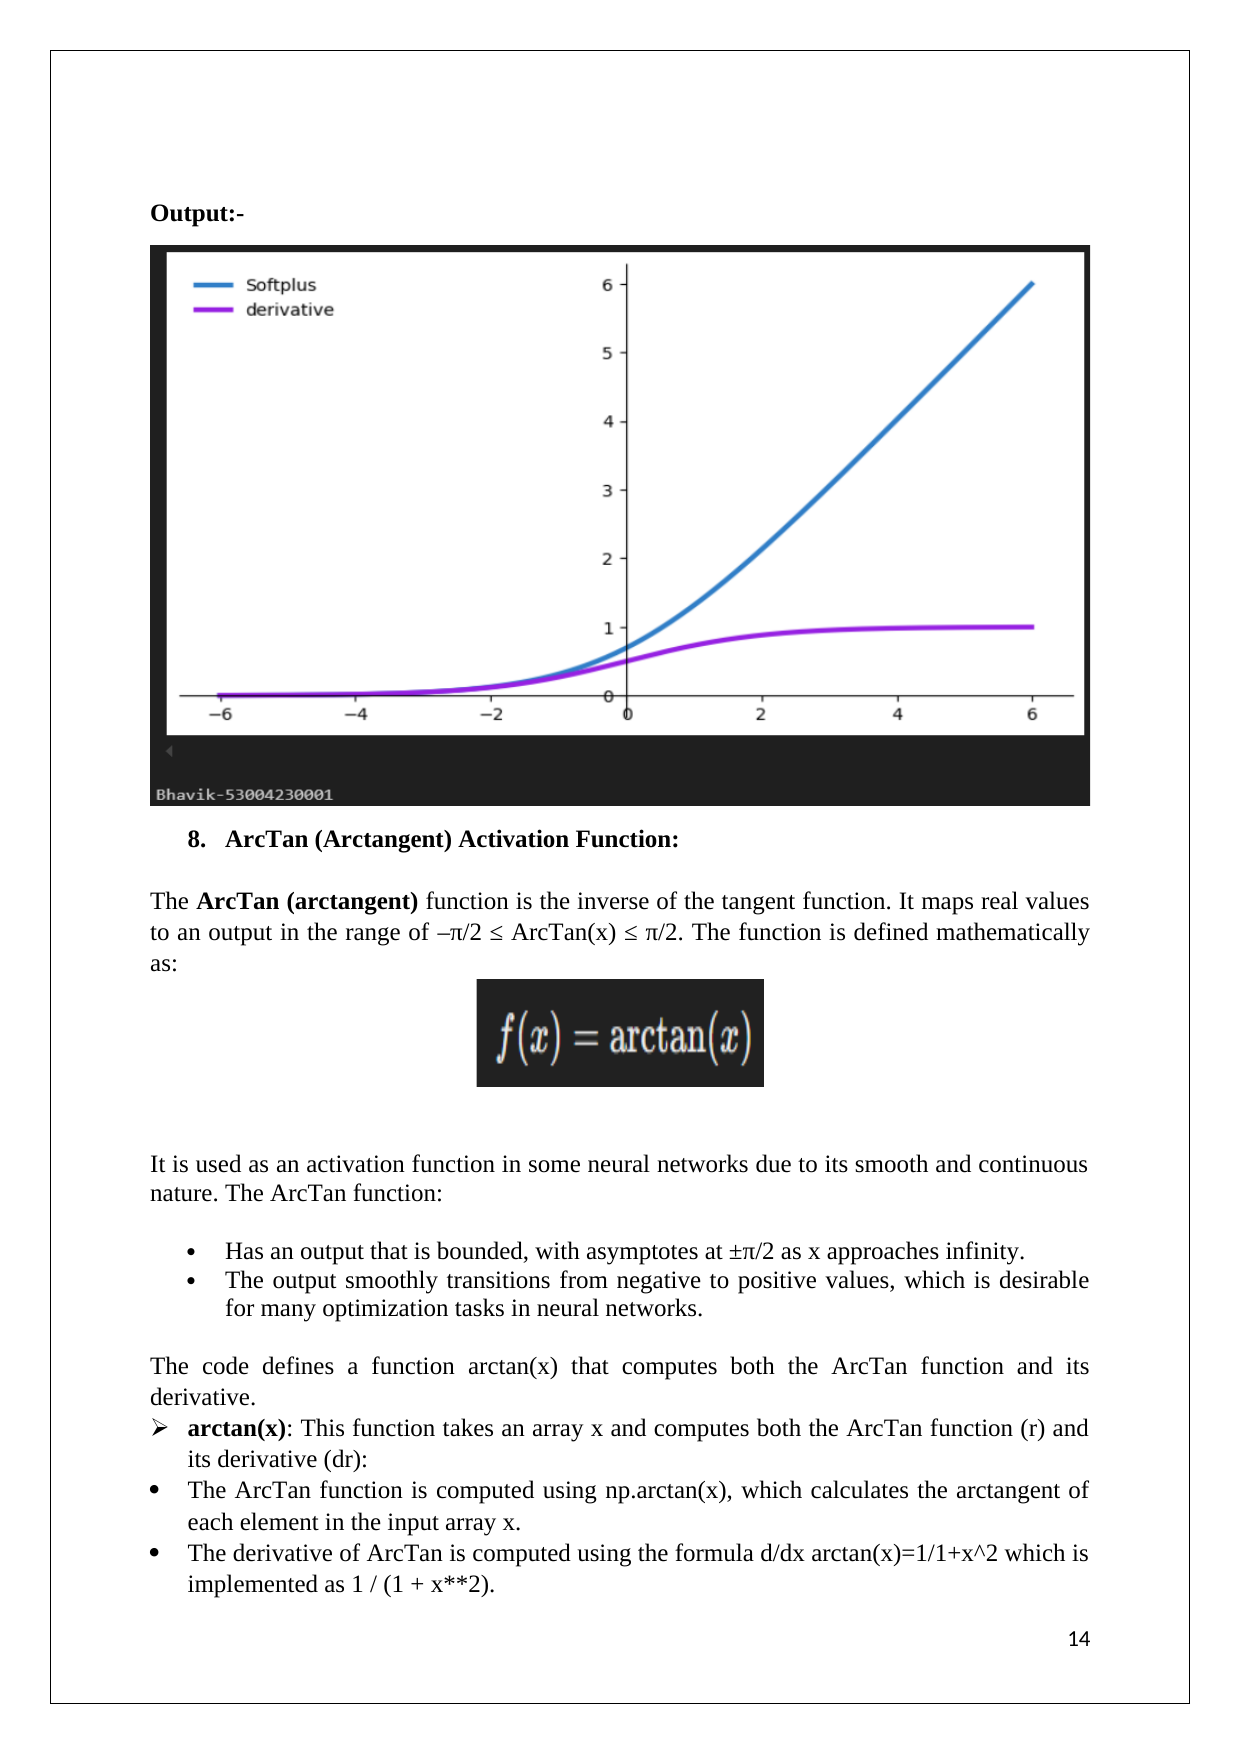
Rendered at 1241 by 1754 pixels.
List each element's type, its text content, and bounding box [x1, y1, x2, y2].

list arctan(x): This function takes an array x and computes both the ArcTan function (r) and its derivative (dr): [150, 1413, 1090, 1473]
picture [150, 245, 1091, 806]
text It is used as an activation function in some neural networks due to its smooth and continuous nature. The ArcTan function: [150, 1149, 1090, 1207]
list The derivative of ArcTan is computed using the formula d/dx arctan(x)=1/1+x^2 which is implemented as 1 / (1 + x**2). [150, 1538, 1090, 1597]
list The ArcTan function is computed using np.arctan(x), which calculates the arctangent of each element in the input array x. [150, 1476, 1090, 1535]
text Output:- [150, 198, 1090, 226]
text The ArcTan (arctangent) function is the inverse of the tangent function. It maps real values to an output in the range of –π/2 ≤ ArcTan(x) ≤ π/2. The function is defined mathematically as: [150, 886, 1090, 977]
text The code defines a function arctan(x) that computes both the ArcTan function and its derivative. [150, 1351, 1090, 1411]
list Has an output that is bounded, with asymptotes at ±π/2 as x approaches infinity. [187, 1236, 1090, 1265]
picture [476, 979, 764, 1087]
list The output smoothly transitions from negative to positive values, which is desirable for many optimization tasks in neural networks. [187, 1265, 1090, 1322]
list ArcTan (Arctangent) Activation Function: [187, 824, 1090, 853]
